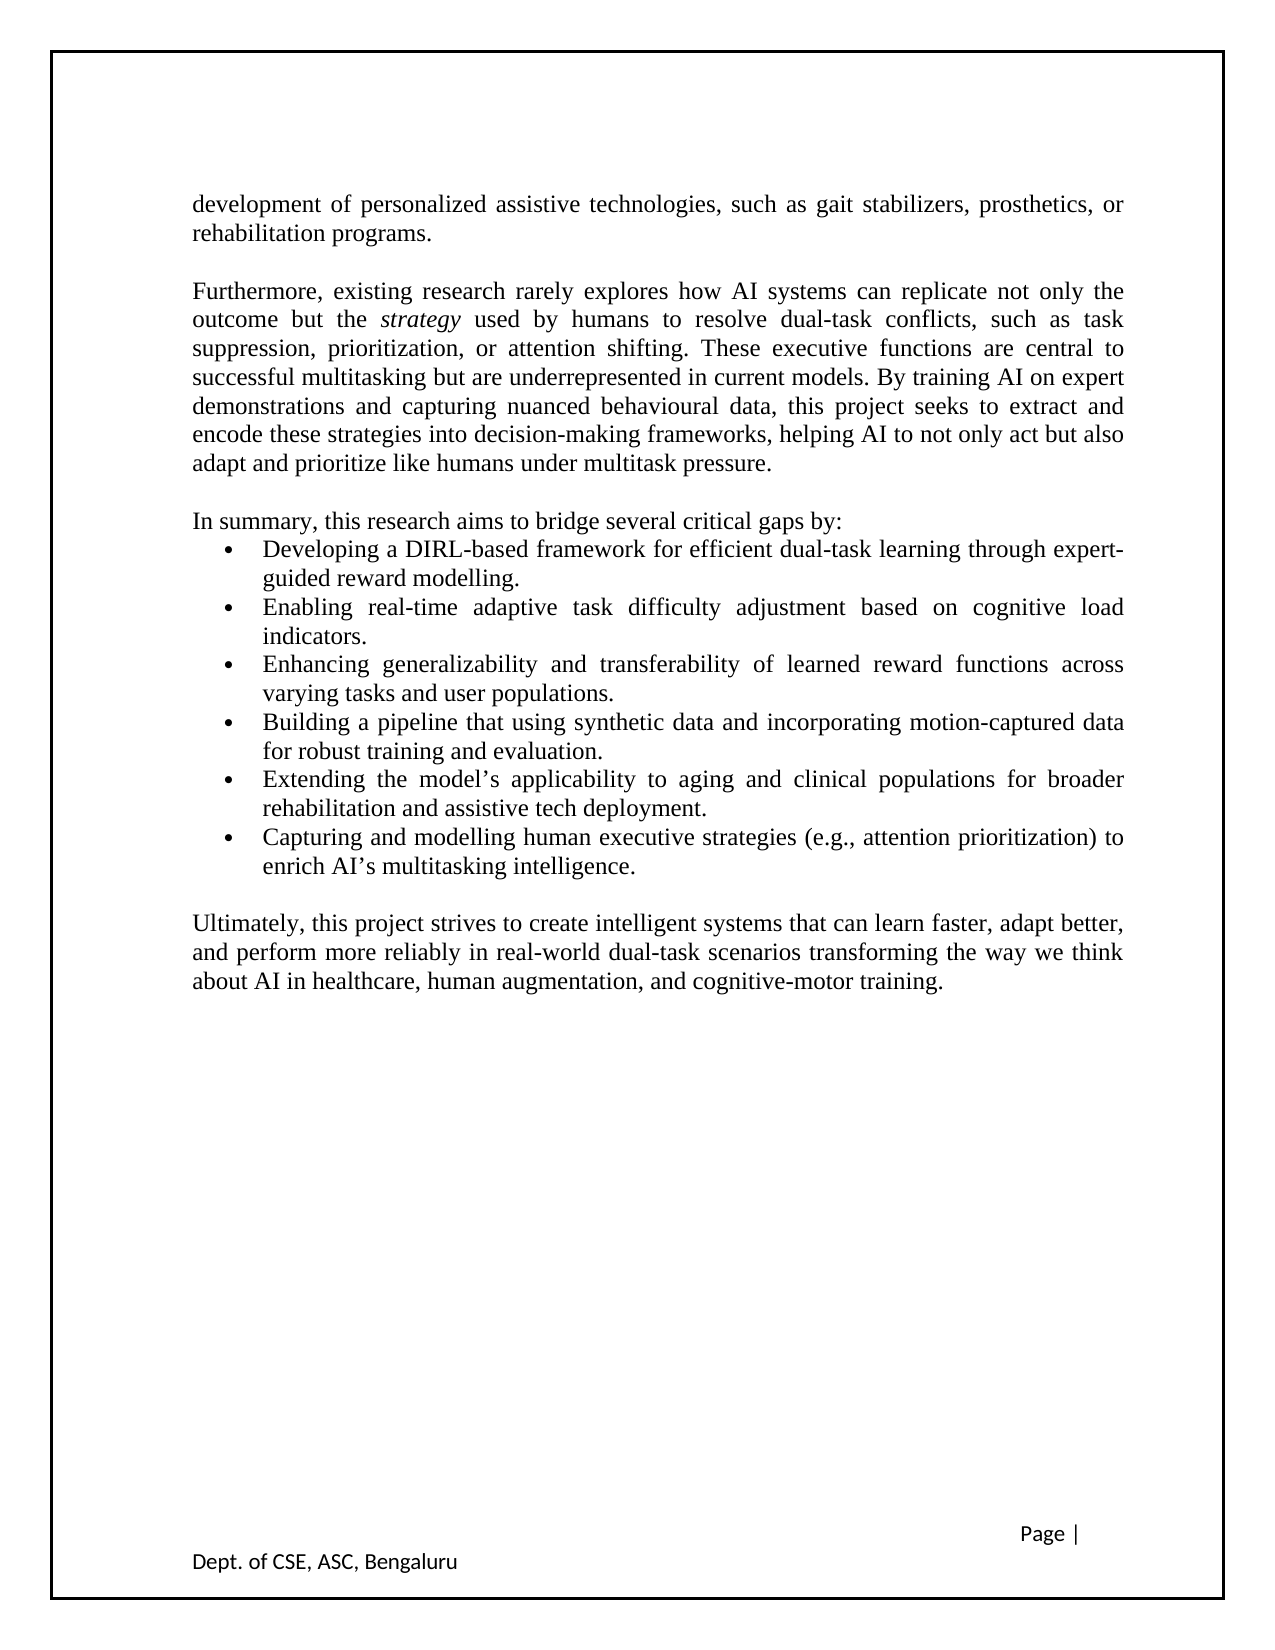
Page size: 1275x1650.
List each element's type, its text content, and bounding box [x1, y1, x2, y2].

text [192, 189, 1125, 247]
list Capturing and modelling human executive strategies (e.g., attention prioritization) to enrich AI’s multitasking intelligence. [225, 822, 1125, 879]
text In summary, this research aims to bridge several critical gaps by: [192, 506, 1125, 534]
list Enabling real-time adaptive task difficulty adjustment based on cognitive load indicators. [225, 592, 1125, 649]
text Ultimately, this project strives to create intelligent systems that can learn faster, adapt better, and perform more reliably in real-world dual-task scenarios transforming the way we think about AI in healthcare, human augmentation, and cognitive-motor training. [192, 908, 1125, 994]
text Furthermore, existing research rarely explores how AI systems can replicate not only the outcome but the strategy used by humans to resolve dual-task conflicts, such as task suppression, prioritization, or attention shifting. These executive functions are central to successful multitasking but are underrepresented in current models. By training AI on expert demonstrations and capturing nuanced behavioural data, this project seeks to extract and encode these strategies into decision-making frameworks, helping AI to not only act but also adapt and prioritize like humans under multitask pressure. [192, 276, 1125, 477]
list Building a pipeline that using synthetic data and incorporating motion-captured data for robust training and evaluation. [225, 707, 1125, 764]
list Enhancing generalizability and transferability of learned reward functions across varying tasks and user populations. [225, 649, 1125, 707]
list Developing a DIRL-based framework for efficient dual-task learning through expert-guided reward modelling. [225, 534, 1125, 592]
list Extending the model’s applicability to aging and clinical populations for broader rehabilitation and assistive tech deployment. [225, 764, 1125, 822]
